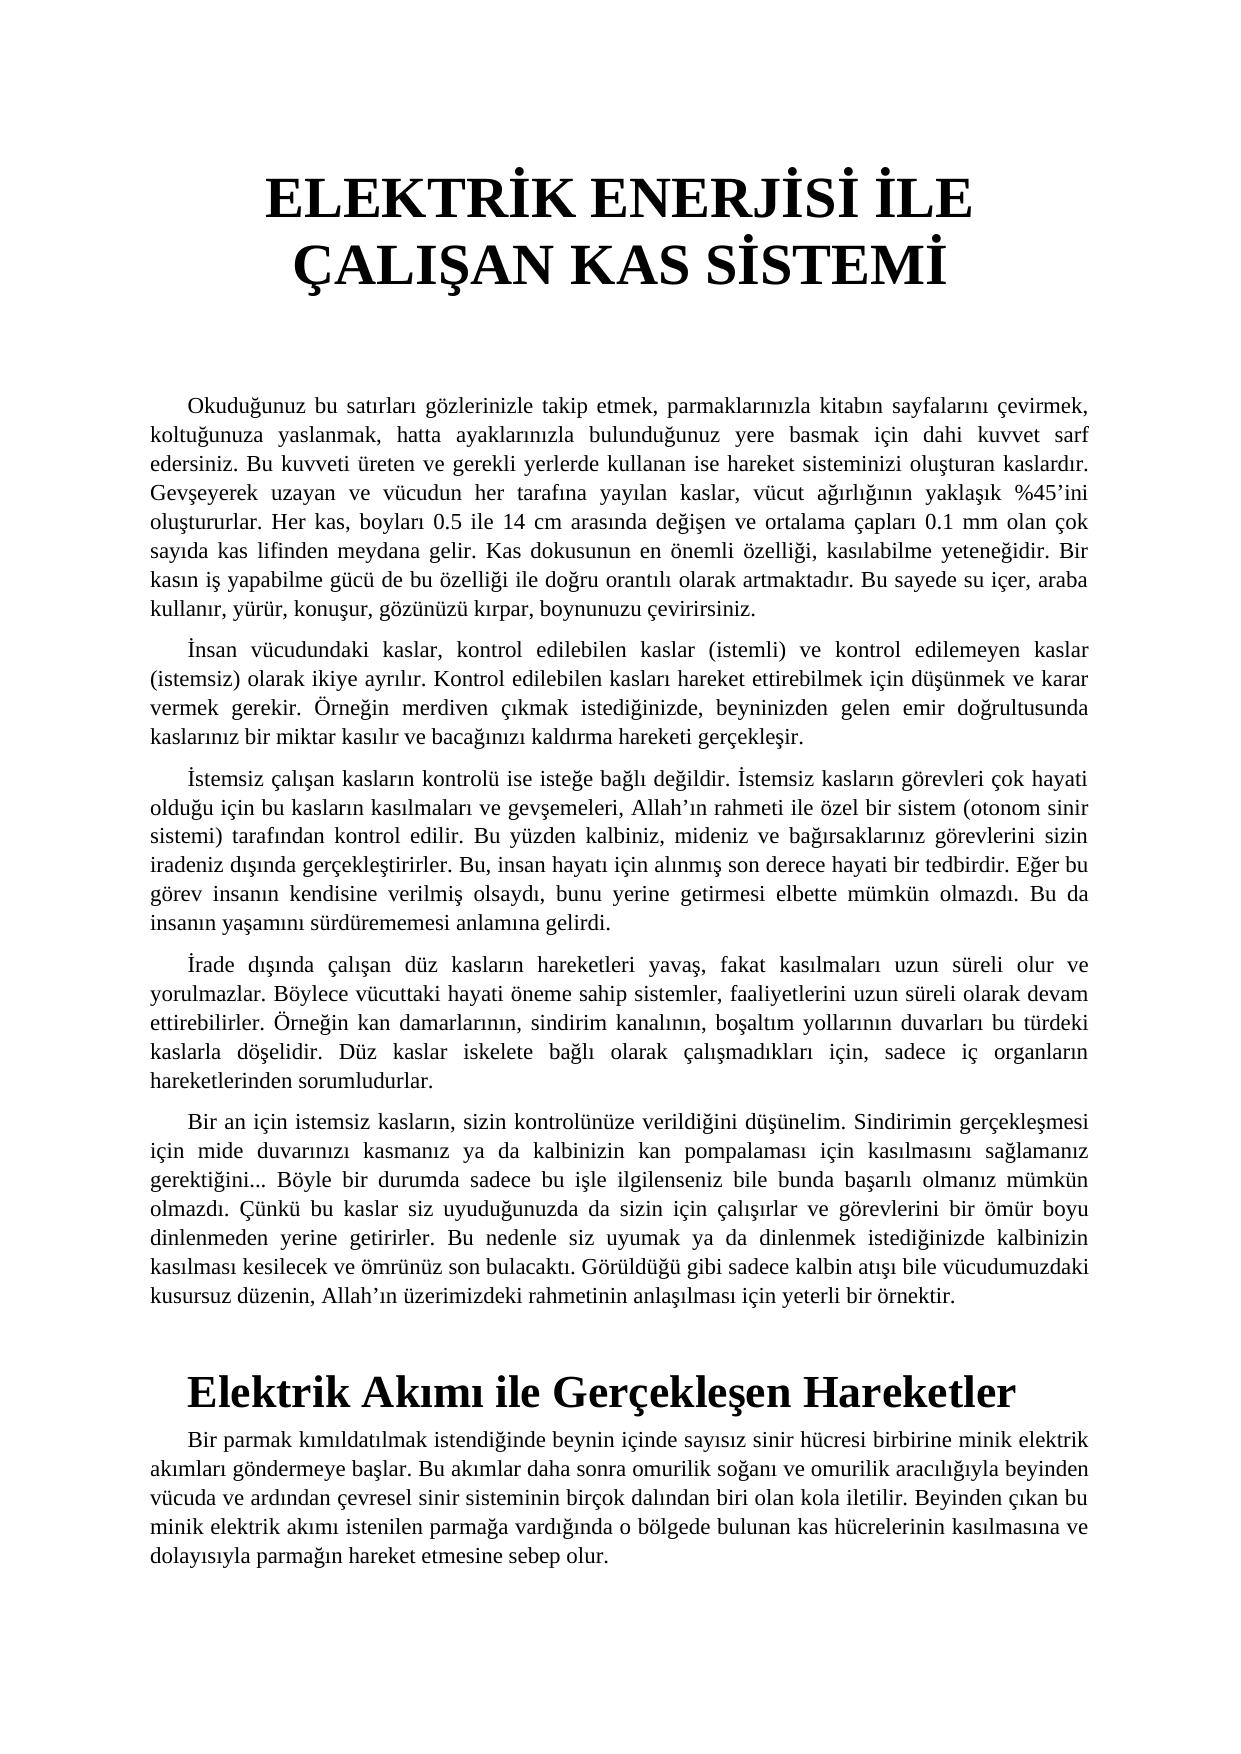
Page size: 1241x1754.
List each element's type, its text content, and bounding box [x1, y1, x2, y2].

text İrade dışında çalışan düz kasların hareketleri yavaş, fakat kasılmaları uzun süreli olur ve yorulmazlar. Böylece vücuttaki hayati öneme sahip sistemler, faaliyetlerini uzun süreli olarak devam ettirebilirler. Örneğin kan damarlarının, sindirim kanalının, boşaltım yollarının duvarları bu türdeki kaslarla döşelidir. Düz kaslar iskelete bağlı olarak çalışmadıkları için, sadece iç organların hareketlerinden sorumludurlar. [150, 951, 1090, 1093]
text Okuduğunuz bu satırları gözlerinizle takip etmek, parmaklarınızla kitabın sayfalarını çevirmek, koltuğunuza yaslanmak, hatta ayaklarınızla bulunduğunuz yere basmak için dahi kuvvet sarf edersiniz. Bu kuvveti üreten ve gerekli yerlerde kullanan ise hareket sisteminizi oluşturan kaslardır. Gevşeyerek uzayan ve vücudun her tarafına yayılan kaslar, vücut ağırlığının yaklaşık %45’ini oluştururlar. Her kas, boyları 0.5 ile 14 cm arasında değişen ve ortalama çapları 0.1 mm olan çok sayıda kas lifinden meydana gelir. Kas dokusunun en önemli özelliği, kasılabilme yeteneğidir. Bir kasın iş yapabilme gücü de bu özelliği ile doğru orantılı olarak artmaktadır. Bu sayede su içer, araba kullanır, yürür, konuşur, gözünüzü kırpar, boynunuzu çevirirsiniz. [150, 392, 1090, 621]
text Bir parmak kımıldatılmak istendiğinde beynin içinde sayısız sinir hücresi birbirine minik elektrik akımları göndermeye başlar. Bu akımlar daha sonra omurilik soğanı ve omurilik aracılığıyla beyinden vücuda ve ardından çevresel sinir sisteminin birçok dalından biri olan kola iletilir. Beyinden çıkan bu minik elektrik akımı istenilen parmağa vardığında o bölgede bulunan kas hücrelerinin kasılmasına ve dolayısıyla parmağın hareket etmesine sebep olur. [150, 1426, 1090, 1568]
text Elektrik Akımı ile Gerçekleşen Hareketler [187, 1365, 1090, 1417]
text ELEKTRİK ENERJİSİ İLE ÇALIŞAN KAS SİSTEMİ [150, 162, 1090, 297]
text Bir an için istemsiz kasların, sizin kontrolünüze verildiğini düşünelim. Sindirimin gerçekleşmesi için mide duvarınızı kasmanız ya da kalbinizin kan pompalaması için kasılmasını sağlamanız gerektiğini... Böyle bir durumda sadece bu işle ilgilenseniz bile bunda başarılı olmanız mümkün olmazdı. Çünkü bu kaslar siz uyuduğunuzda da sizin için çalışırlar ve görevlerini bir ömür boyu dinlenmeden yerine getirirler. Bu nedenle siz uyumak ya da dinlenmek istediğinizde kalbinizin kasılması kesilecek ve ömrünüz son bulacaktı. Görüldüğü gibi sadece kalbin atışı bile vücudumuzdaki kusursuz düzenin, Allah’ın üzerimizdeki rahmetinin anlaşılması için yeterli bir örnektir. [150, 1108, 1090, 1308]
text İstemsiz çalışan kasların kontrolü ise isteğe bağlı değildir. İstemsiz kasların görevleri çok hayati olduğu için bu kasların kasılmaları ve gevşemeleri, Allah’ın rahmeti ile özel bir sistem (otonom sinir sistemi) tarafından kontrol edilir. Bu yüzden kalbiniz, mideniz ve bağırsaklarınız görevlerini sizin iradeniz dışında gerçekleştirirler. Bu, insan hayatı için alınmış son derece hayati bir tedbirdir. Eğer bu görev insanın kendisine verilmiş olsaydı, bunu yerine getirmesi elbette mümkün olmazdı. Bu da insanın yaşamını sürdürememesi anlamına gelirdi. [150, 764, 1090, 936]
text İnsan vücudundaki kaslar, kontrol edilebilen kaslar (istemli) ve kontrol edilemeyen kaslar (istemsiz) olarak ikiye ayrılır. Kontrol edilebilen kasları hareket ettirebilmek için düşünmek ve karar vermek gerekir. Örneğin merdiven çıkmak istediğinizde, beyninizden gelen emir doğrultusunda kaslarınız bir miktar kasılır ve bacağınızı kaldırma hareketi gerçekleşir. [150, 636, 1090, 749]
